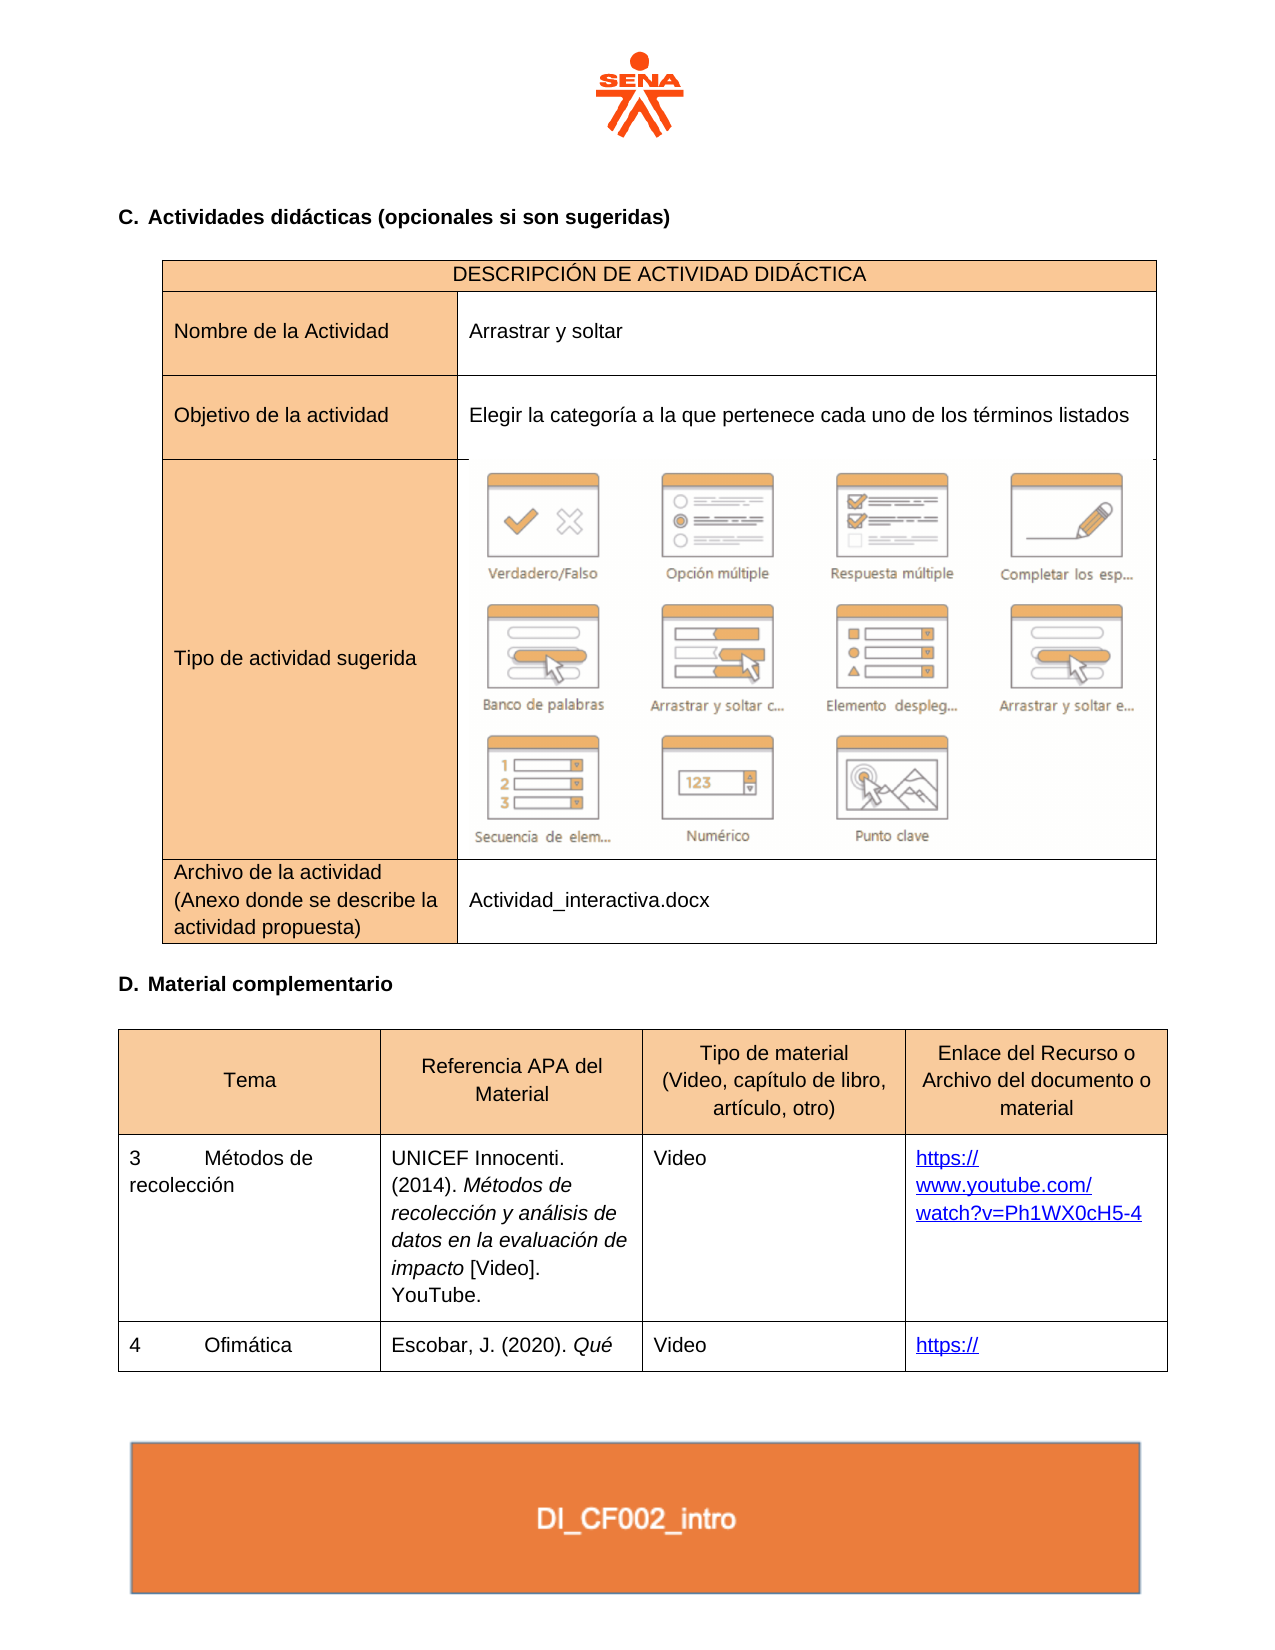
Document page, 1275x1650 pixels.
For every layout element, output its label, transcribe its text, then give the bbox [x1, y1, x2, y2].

list Actividades didácticas (opcionales si son sugeridas) [118, 205, 1157, 229]
table_cell Escobar, J. (2020). Qué es la Ofimática OFI: Oficina, MATICA: Informática !!Fácil y resumido!! [Video]. YouTube. [381, 1322, 642, 1371]
table_cell Archivo de la actividad (Anexo donde se describe la actividad propuesta) [163, 860, 457, 943]
table_cell 3 Métodos de recolección [119, 1135, 380, 1321]
table_cell https://www.youtube.com/watch?v=Ph1WX0cH5-4 [906, 1135, 1167, 1321]
table_cell UNICEF Innocenti. (2014). Métodos de recolección y análisis de datos en la evaluación de impacto [Video]. YouTube. [381, 1135, 642, 1321]
table_header Enlace del Recurso o Archivo del documento o material [906, 1030, 1167, 1134]
table_header DESCRIPCIÓN DE ACTIVIDAD DIDÁCTICA [163, 261, 1156, 291]
picture [118, 1432, 1157, 1608]
table_cell Nombre de la Actividad [163, 292, 457, 375]
table_cell Actividad_interactiva.docx [458, 860, 1156, 943]
picture [585, 48, 690, 142]
table_cell https://www.youtube.com/watch?v=N1Jwap5uOhY [906, 1322, 1167, 1371]
table_header Tipo de material (Video, capítulo de libro, artículo, otro) [643, 1030, 905, 1134]
table_cell 4 Ofimática [119, 1322, 380, 1371]
picture [468, 459, 1153, 856]
list Material complementario [118, 971, 1157, 995]
table_cell Tipo de actividad sugerida [163, 460, 457, 859]
table_cell Video [643, 1322, 905, 1371]
table_cell Arrastrar y soltar [458, 292, 1156, 375]
table_header Tema [119, 1030, 380, 1134]
table_cell Objetivo de la actividad [163, 376, 457, 459]
table_cell Video [643, 1135, 905, 1321]
table_header Referencia APA del Material [381, 1030, 642, 1134]
table_cell [458, 460, 1156, 859]
table_cell Elegir la categoría a la que pertenece cada uno de los términos listados [458, 376, 1156, 459]
